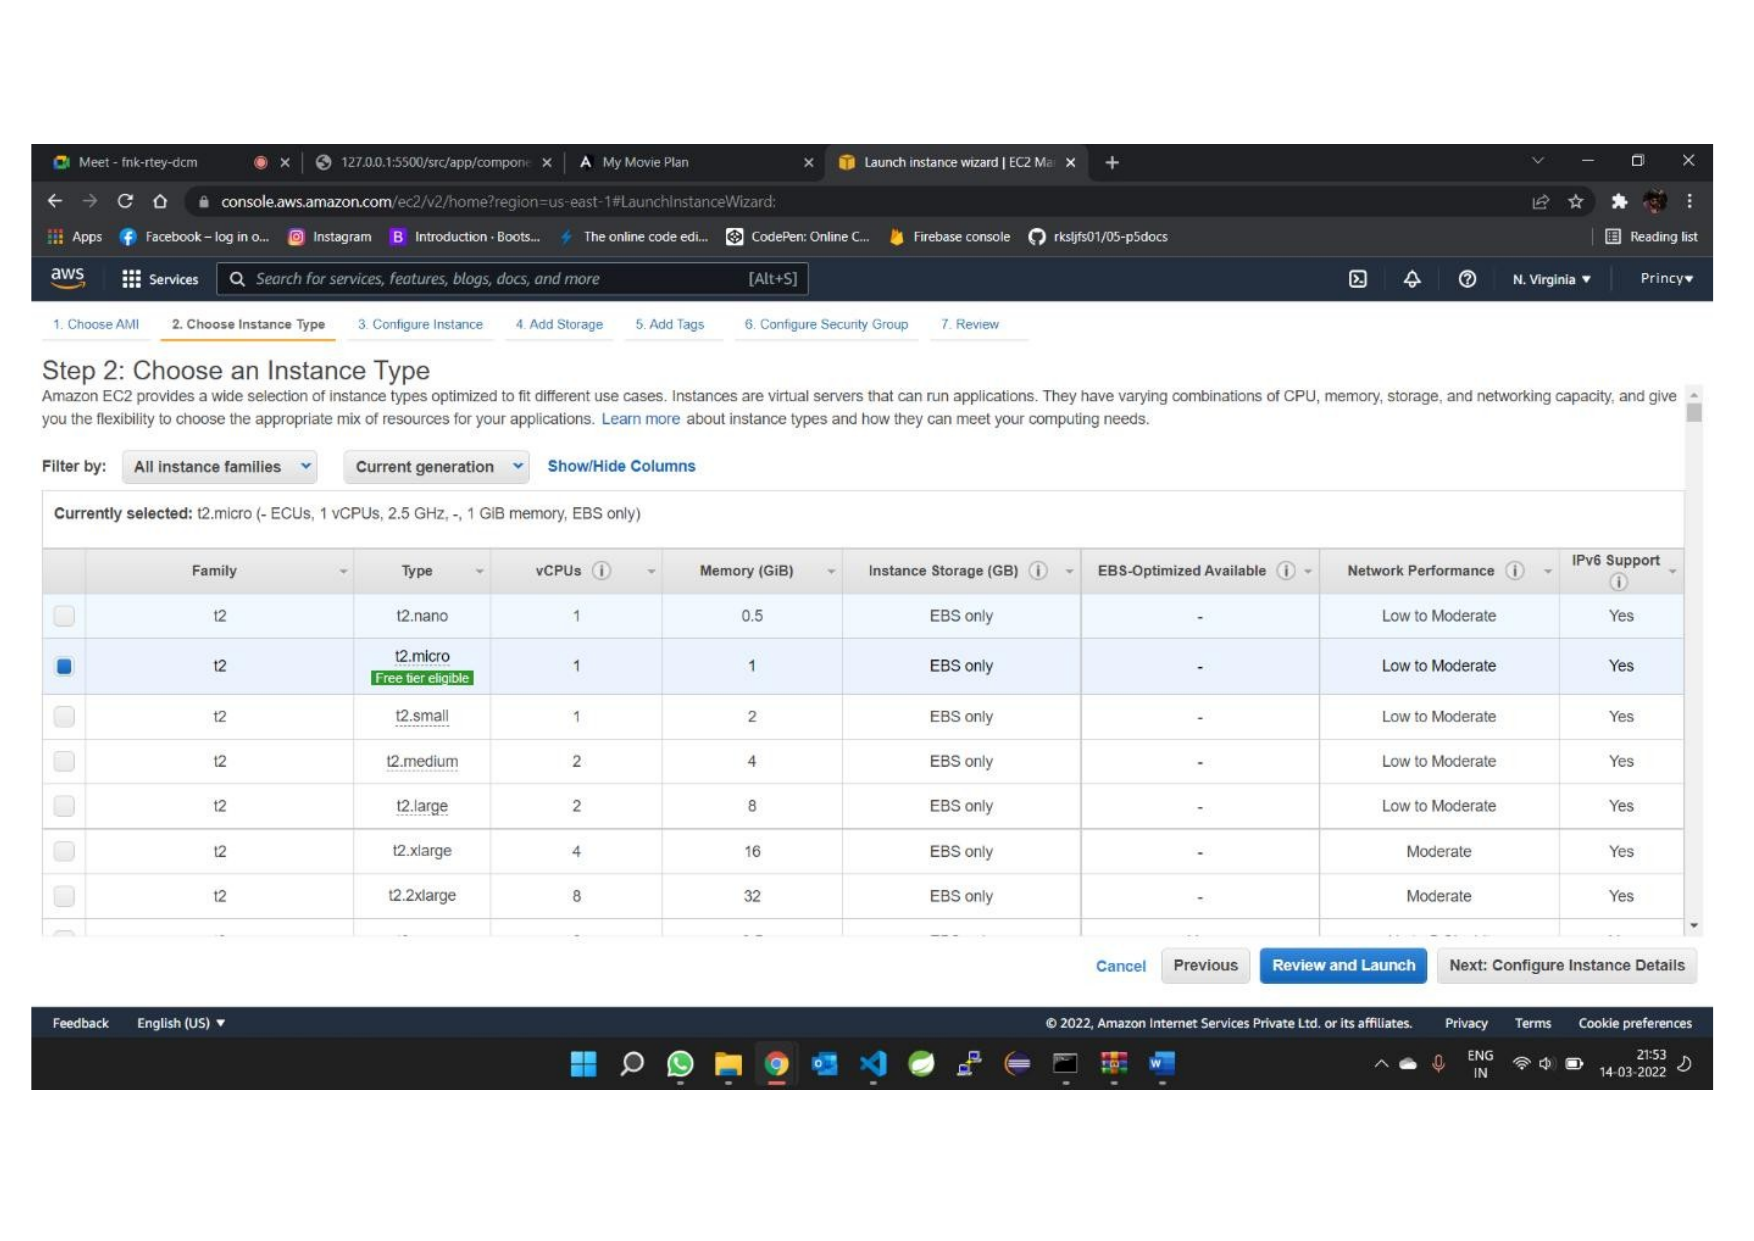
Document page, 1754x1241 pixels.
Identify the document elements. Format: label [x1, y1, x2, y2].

picture [31, 144, 1714, 1090]
